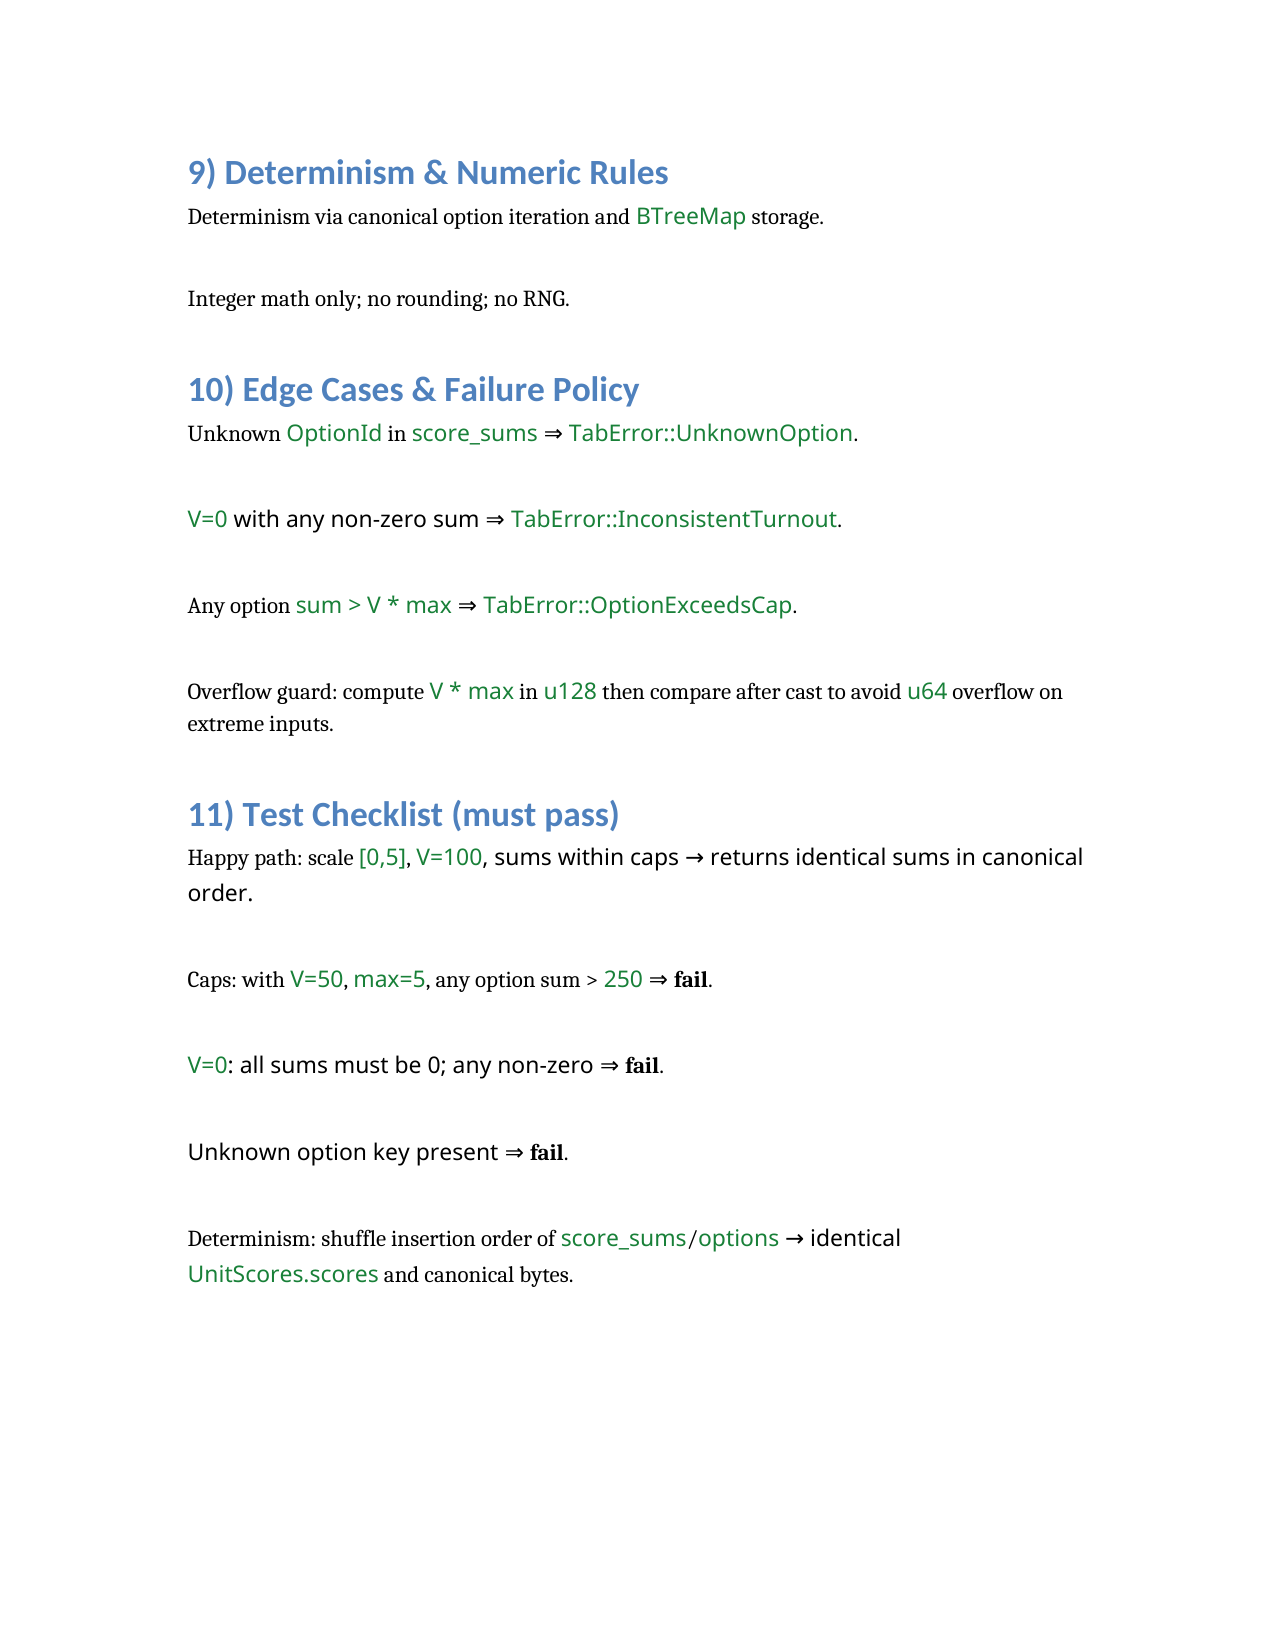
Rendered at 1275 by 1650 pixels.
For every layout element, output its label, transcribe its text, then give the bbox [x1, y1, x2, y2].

text Unknown option key present ⇒ fail. [187, 1136, 1087, 1197]
text V=0 with any non-zero sum ⇒ TabError::InconsistentTurnout. [187, 503, 1087, 564]
text Caps: with V=50, max=5, any option sum > 250 ⇒ fail. [187, 963, 1087, 1025]
subtitle 9) Determinism & Numeric Rules [187, 150, 1087, 193]
text Happy path: scale [0,5], V=100, sums within caps → returns identical sums in canonical order. [187, 841, 1087, 939]
subtitle 10) Edge Cases & Failure Policy [187, 367, 1087, 410]
text Unknown OptionId in score_sums ⇒ TabError::UnknownOption. [187, 417, 1087, 478]
text Determinism: shuffle insertion order of score_sums/options → identical UnitScores.scores and canonical bytes. [187, 1222, 1087, 1319]
text Integer math only; no rounding; no RNG. [187, 286, 1087, 342]
text Any option sum > V * max ⇒ TabError::OptionExceedsCap. [187, 589, 1087, 651]
subtitle 11) Test Checklist (must pass) [187, 792, 1087, 835]
text Overflow guard: compute V * max in u128 then compare after cast to avoid u64 overflow on extreme inputs. [187, 675, 1087, 767]
text V=0: all sums must be 0; any non-zero ⇒ fail. [187, 1049, 1087, 1111]
text Determinism via canonical option iteration and BTreeMap storage. [187, 200, 1087, 261]
